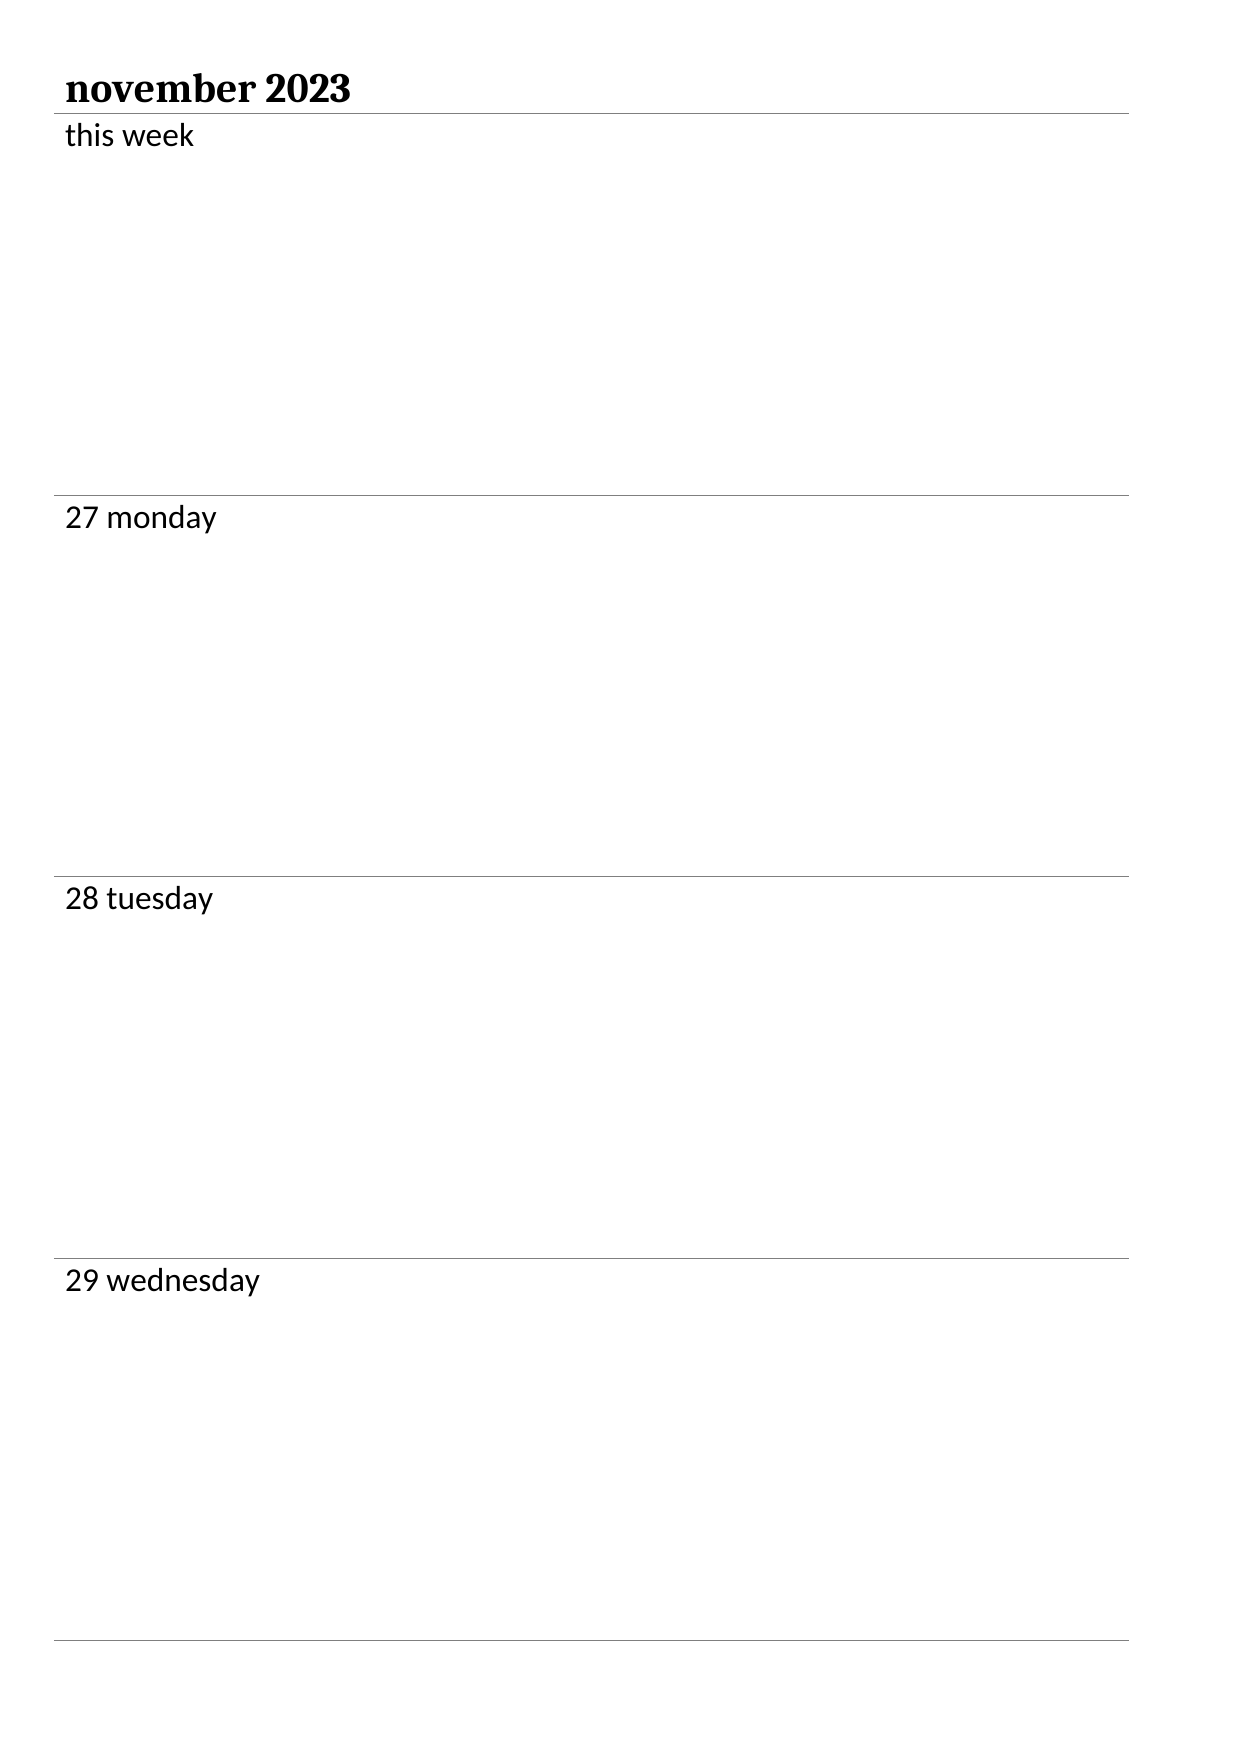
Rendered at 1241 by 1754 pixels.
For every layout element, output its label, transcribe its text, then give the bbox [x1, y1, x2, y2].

table_cell this week [54, 114, 1128, 494]
table_cell 29 wednesday [54, 1259, 1128, 1639]
table_cell 28 tuesday [54, 877, 1128, 1258]
table_header november 2023 [54, 65, 1128, 113]
table_cell 27 monday [54, 496, 1128, 876]
